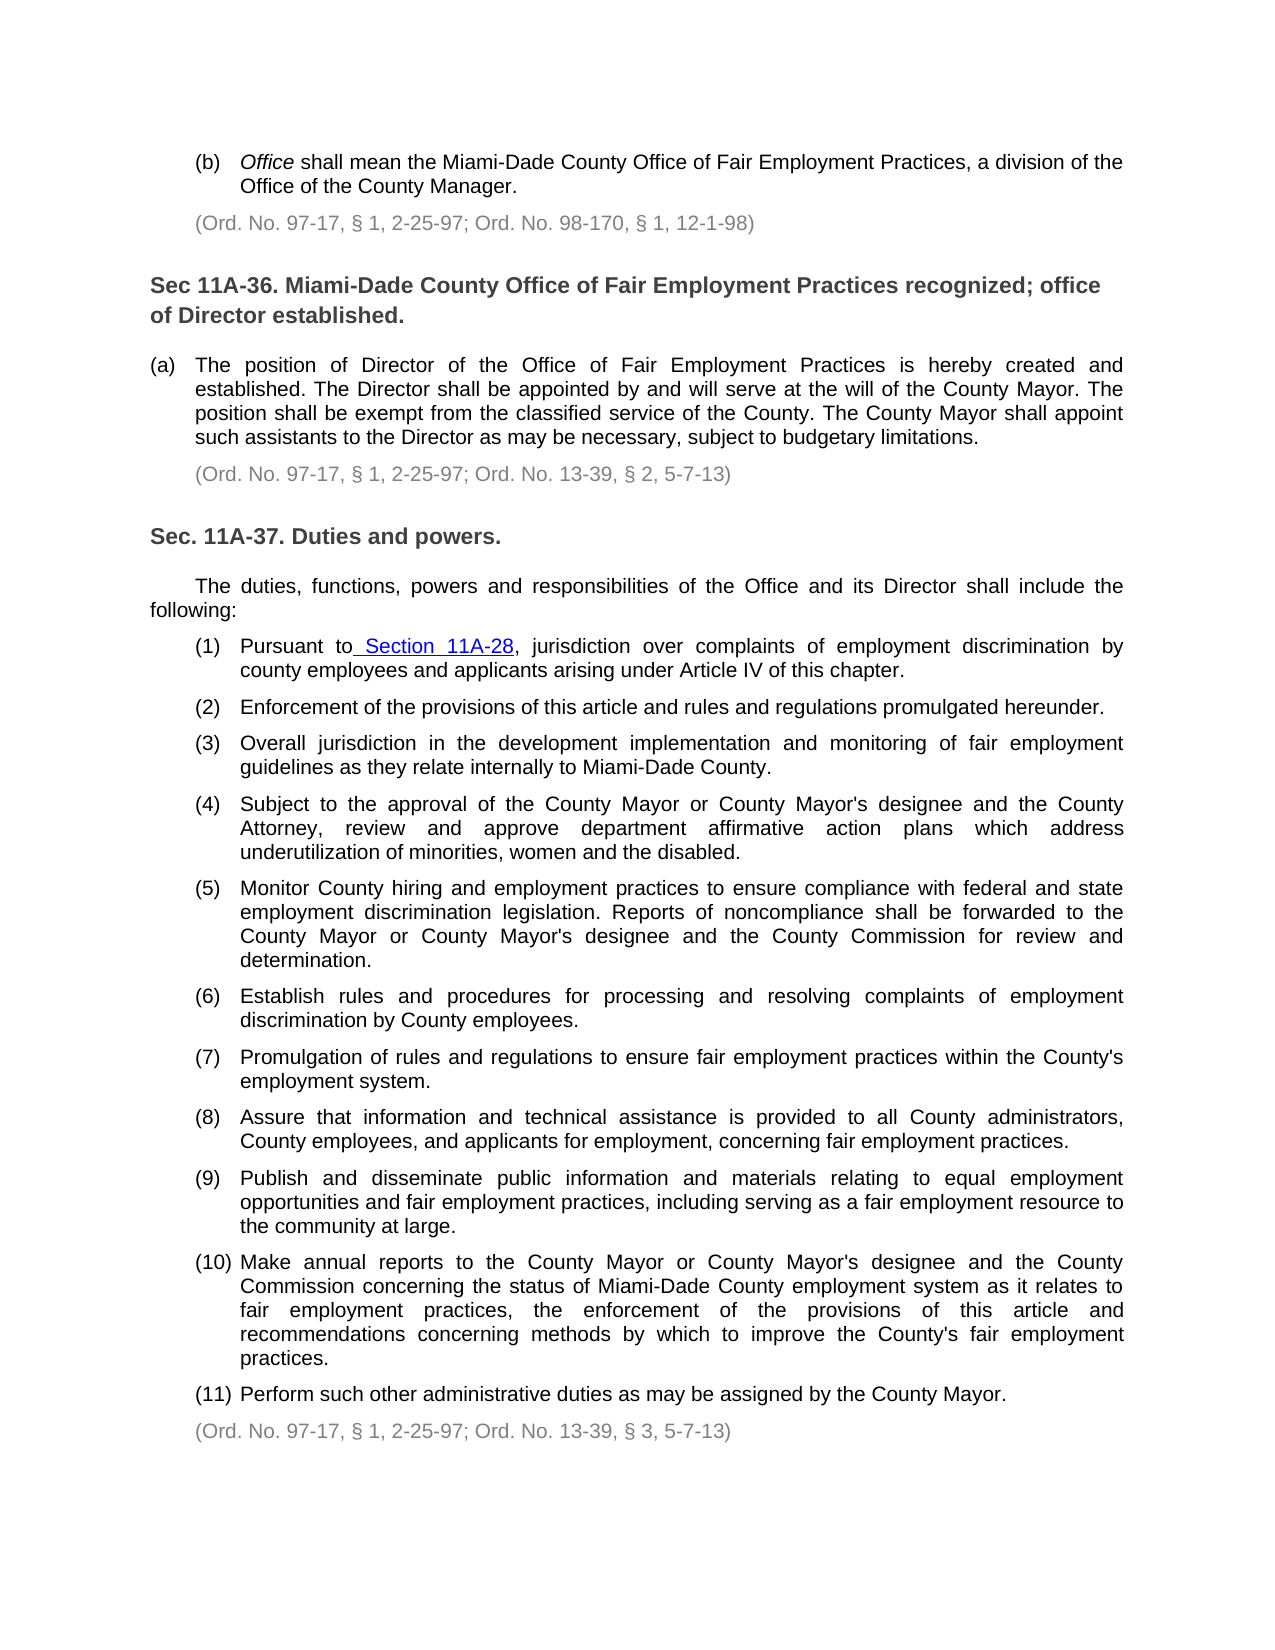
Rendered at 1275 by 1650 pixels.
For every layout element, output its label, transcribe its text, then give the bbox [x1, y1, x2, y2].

list (7) Promulgation of rules and regulations to ensure fair employment practices within the County's employment system. [195, 1045, 1125, 1093]
list (5) Monitor County hiring and employment practices to ensure compliance with federal and state employment discrimination legislation. Reports of noncompliance shall be forwarded to the County Mayor or County Mayor's designee and the County Commission for review and determination. [195, 876, 1125, 972]
text (Ord. No. 97-17, § 1, 2-25-97; Ord. No. 98-170, § 1, 12-1-98) [195, 210, 1125, 234]
list (a) The position of Director of the Office of Fair Employment Practices is hereby created and established. The Director shall be appointed by and will serve at the will of the County Mayor. The position shall be exempt from the classified service of the County. The County Mayor shall appoint such assistants to the Director as may be necessary, subject to budgetary limitations. [150, 353, 1125, 449]
list (3) Overall jurisdiction in the development implementation and monitoring of fair employment guidelines as they relate internally to Miami-Dade County. [195, 731, 1125, 779]
text Sec 11A-36. Miami-Dade County Office of Fair Employment Practices recognized; office of Director established. [150, 272, 1125, 328]
list (9) Publish and disseminate public information and materials relating to equal employment opportunities and fair employment practices, including serving as a fair employment resource to the community at large. [195, 1166, 1125, 1237]
list (1) Pursuant to Section 11A-28, jurisdiction over complaints of employment discrimination by county employees and applicants arising under Article IV of this chapter. [195, 634, 1125, 682]
text (Ord. No. 97-17, § 1, 2-25-97; Ord. No. 13-39, § 3, 5-7-13) [195, 1419, 1125, 1443]
text Sec. 11A-37. Duties and powers. [150, 523, 1125, 549]
list (11) Perform such other administrative duties as may be assigned by the County Mayor. [195, 1382, 1125, 1406]
list (4) Subject to the approval of the County Mayor or County Mayor's designee and the County Attorney, review and approve department affirmative action plans which address underutilization of minorities, women and the disabled. [195, 792, 1125, 863]
text The duties, functions, powers and responsibilities of the Office and its Director shall include the following: [150, 574, 1125, 622]
list (10) Make annual reports to the County Mayor or County Mayor's designee and the County Commission concerning the status of Miami-Dade County employment system as it relates to fair employment practices, the enforcement of the provisions of this article and recommendations concerning methods by which to improve the County's fair employment practices. [195, 1250, 1125, 1370]
list (2) Enforcement of the provisions of this article and rules and regulations promulgated hereunder. [195, 695, 1125, 719]
text (Ord. No. 97-17, § 1, 2-25-97; Ord. No. 13-39, § 2, 5-7-13) [195, 461, 1125, 485]
list (6) Establish rules and procedures for processing and resolving complaints of employment discrimination by County employees. [195, 984, 1125, 1032]
list (b) Office shall mean the Miami-Dade County Office of Fair Employment Practices, a division of the Office of the County Manager. [195, 150, 1125, 198]
list (8) Assure that information and technical assistance is provided to all County administrators, County employees, and applicants for employment, concerning fair employment practices. [195, 1105, 1125, 1153]
